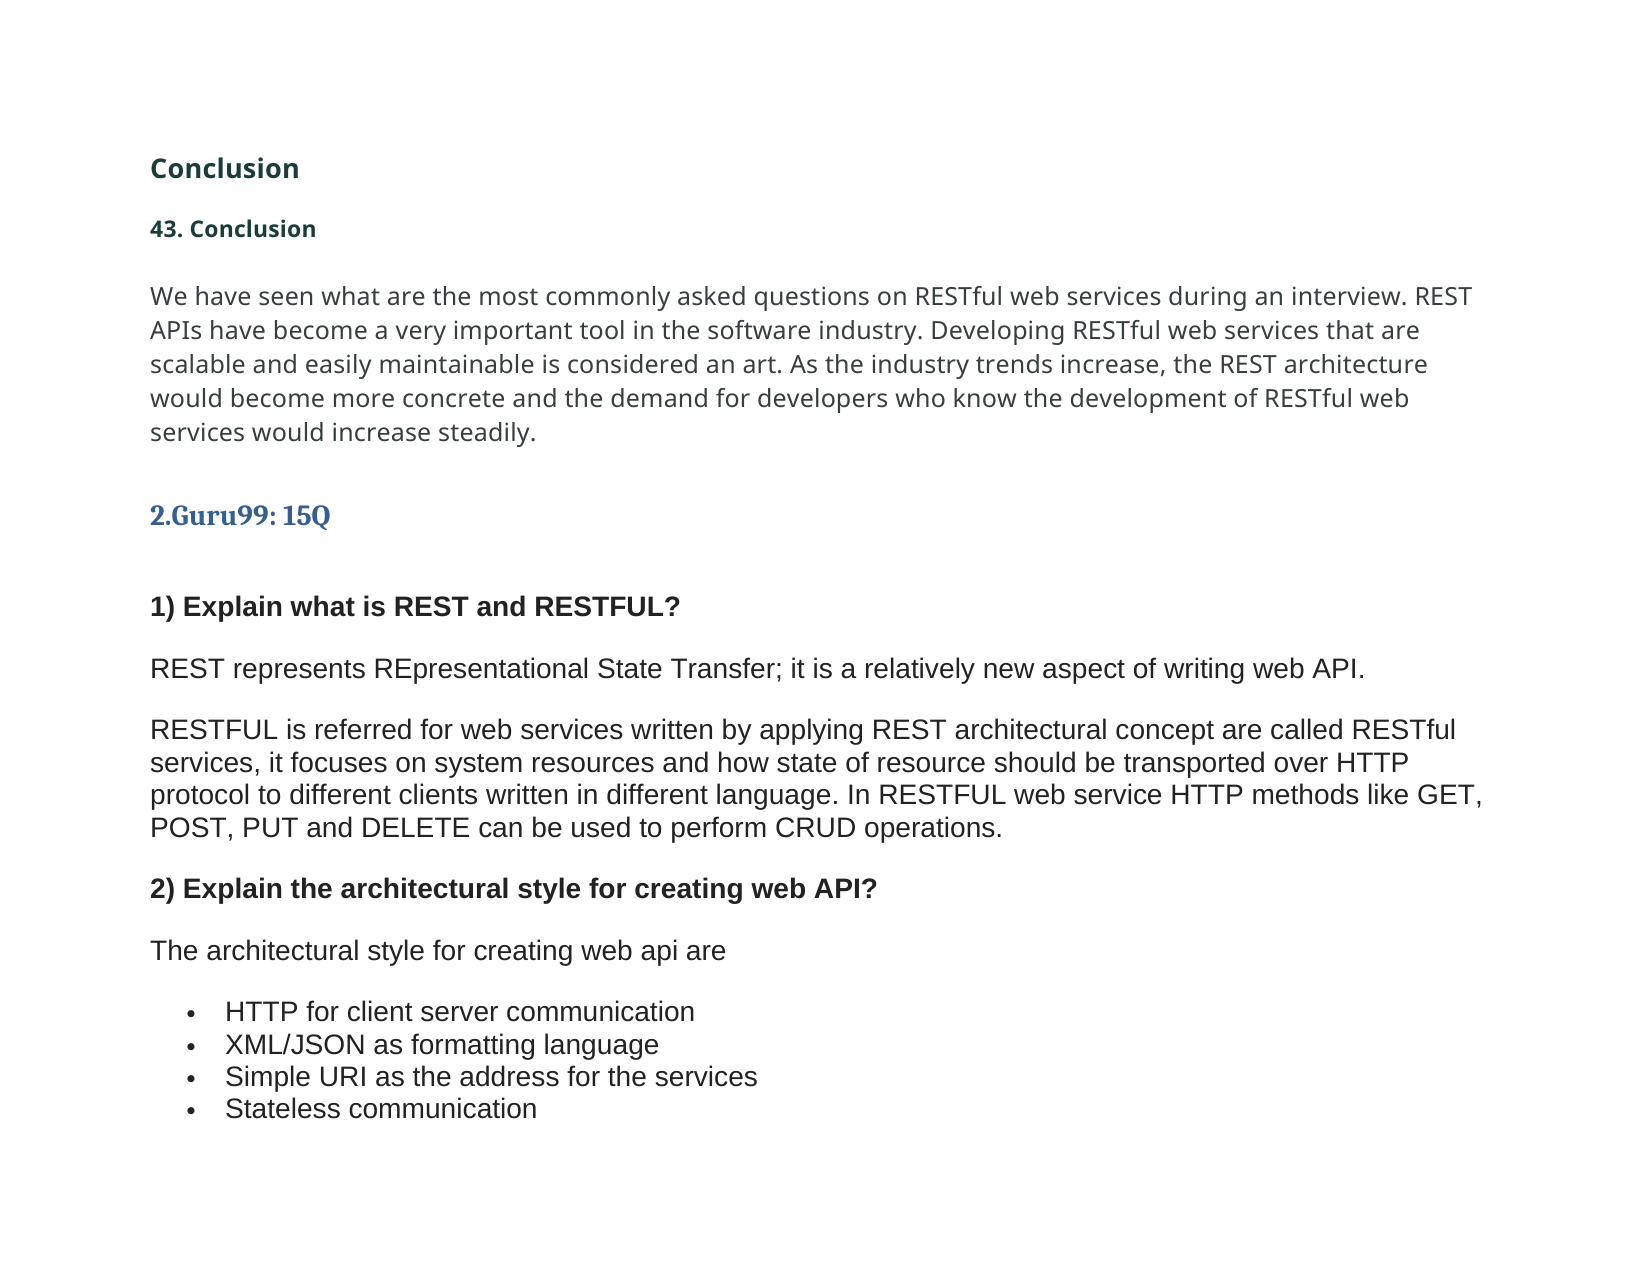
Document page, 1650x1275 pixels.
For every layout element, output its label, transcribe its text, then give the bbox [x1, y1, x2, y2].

text 2) Explain the architectural style for creating web API? [150, 872, 1500, 904]
list HTTP for client server communication [187, 995, 1500, 1028]
subtitle Conclusion [150, 150, 1500, 187]
subtitle 2.Guru99: 15Q [150, 499, 1500, 532]
text RESTFUL is referred for web services written by applying REST architectural concept are called RESTful services, it focuses on system resources and how state of resource should be transported over HTTP protocol to different clients written in different language. In RESTFUL web service HTTP methods like GET, POST, PUT and DELETE can be used to perform CRUD operations. [150, 713, 1500, 843]
text We have seen what are the most commonly asked questions on RESTful web services during an interview. REST APIs have become a very important tool in the software industry. Developing RESTful web services that are scalable and easily maintainable is considered an art. As the industry trends increase, the REST architecture would become more concrete and the demand for developers who know the development of RESTful web services would increase steadily. [150, 278, 1500, 449]
subtitle 43. Conclusion [150, 213, 1500, 244]
list Stateless communication [187, 1092, 1500, 1125]
text The architectural style for creating web api are [150, 934, 1500, 966]
text REST represents REpresentational State Transfer; it is a relatively new aspect of writing web API. [150, 652, 1500, 684]
list Simple URI as the address for the services [187, 1060, 1500, 1092]
text 1) Explain what is REST and RESTFUL? [150, 590, 1500, 623]
list XML/JSON as formatting language [187, 1028, 1500, 1060]
